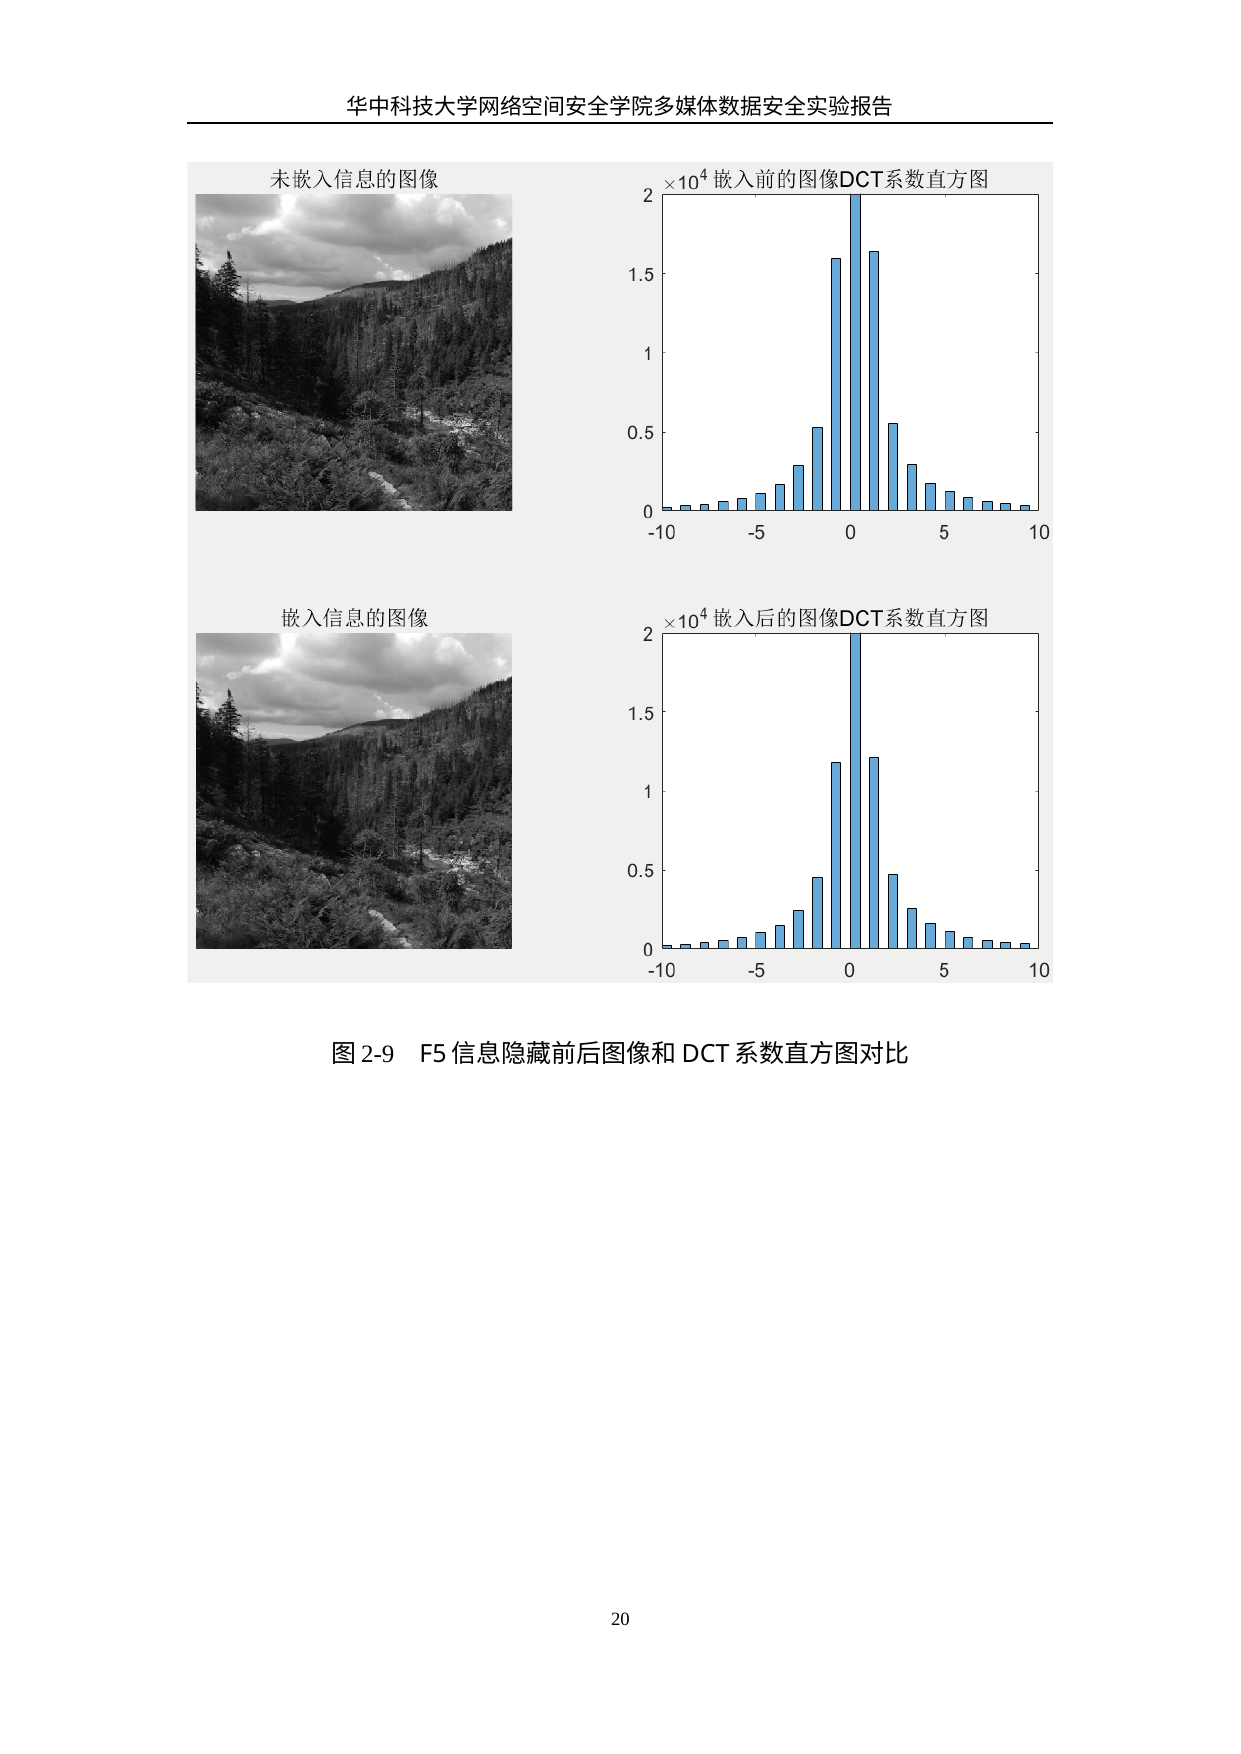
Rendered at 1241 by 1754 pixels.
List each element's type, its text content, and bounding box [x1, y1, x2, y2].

text 图2-9 F5信息隐藏前后图像和DCT系数直方图对比 [187, 1019, 1053, 1084]
picture [187, 162, 1053, 983]
